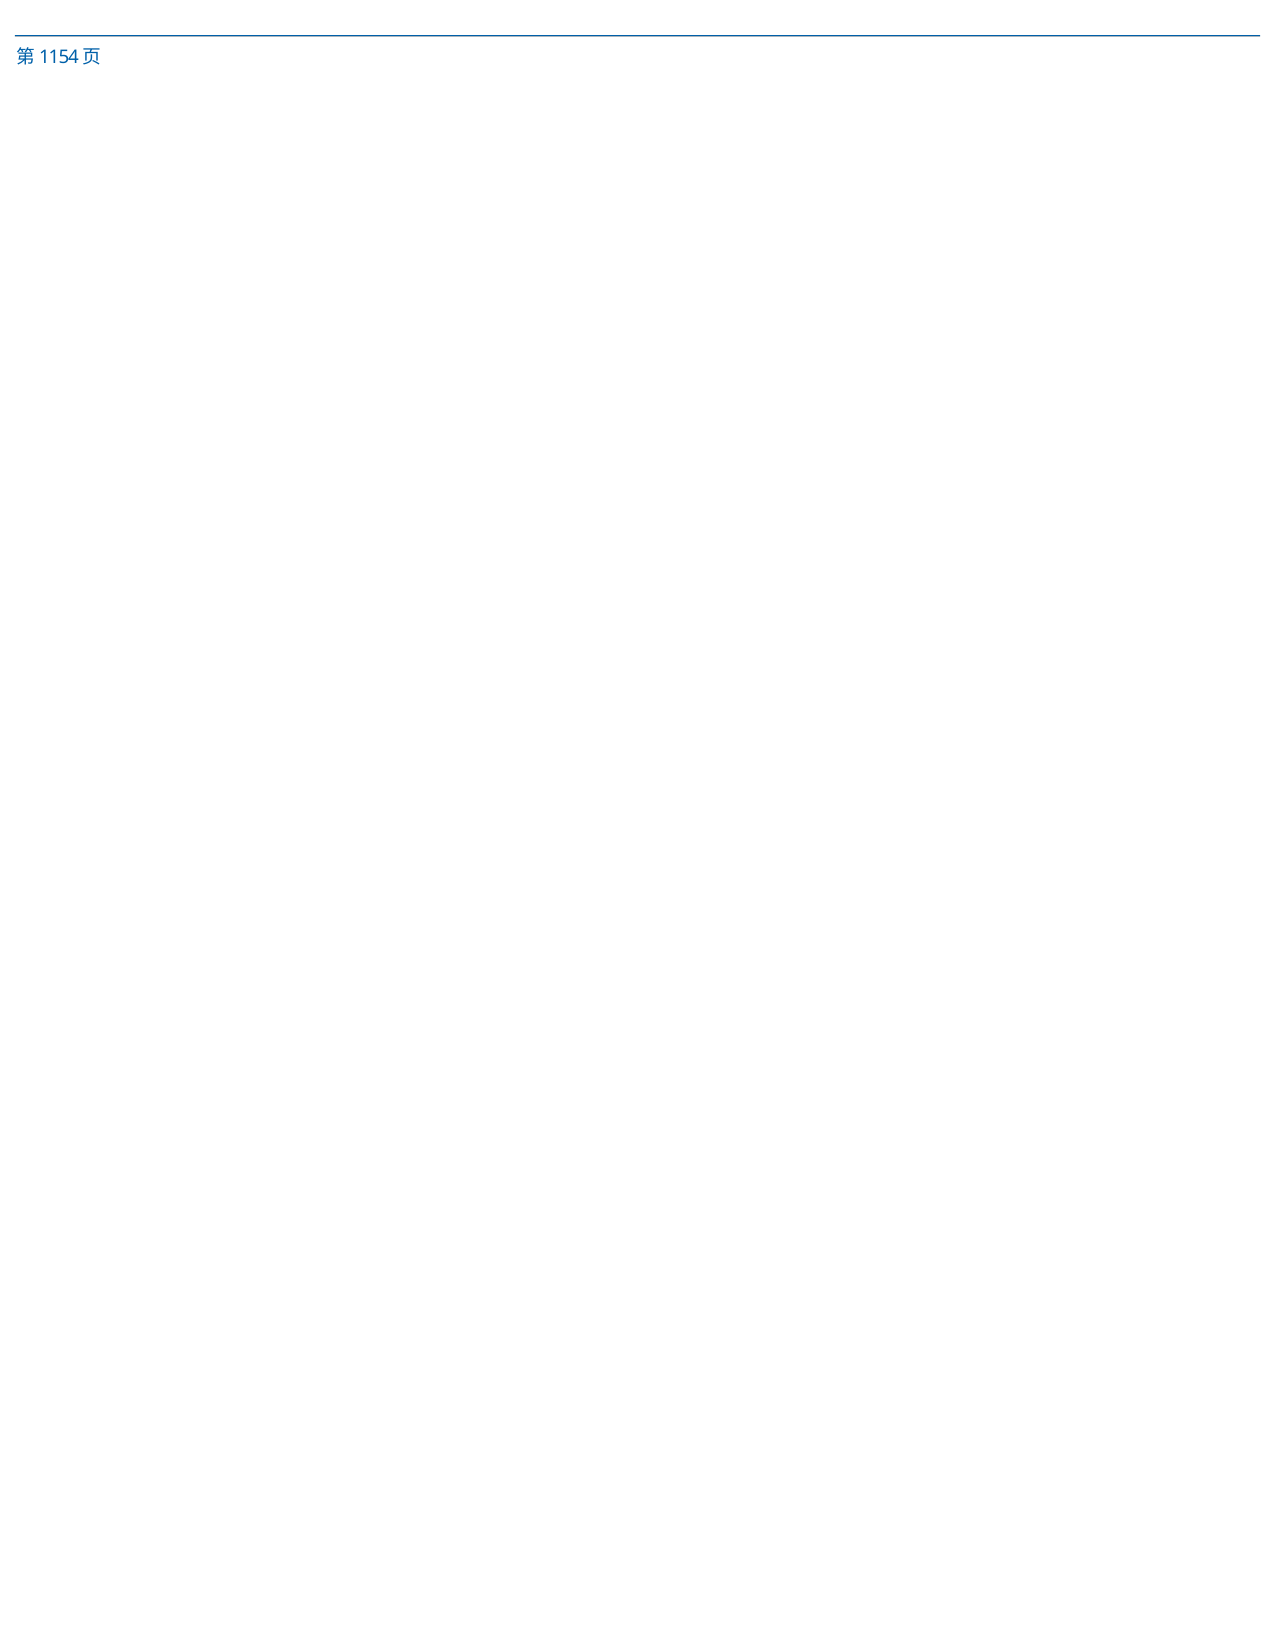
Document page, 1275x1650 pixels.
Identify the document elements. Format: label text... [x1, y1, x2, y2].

text 第1154页 [16, 48, 1273, 67]
